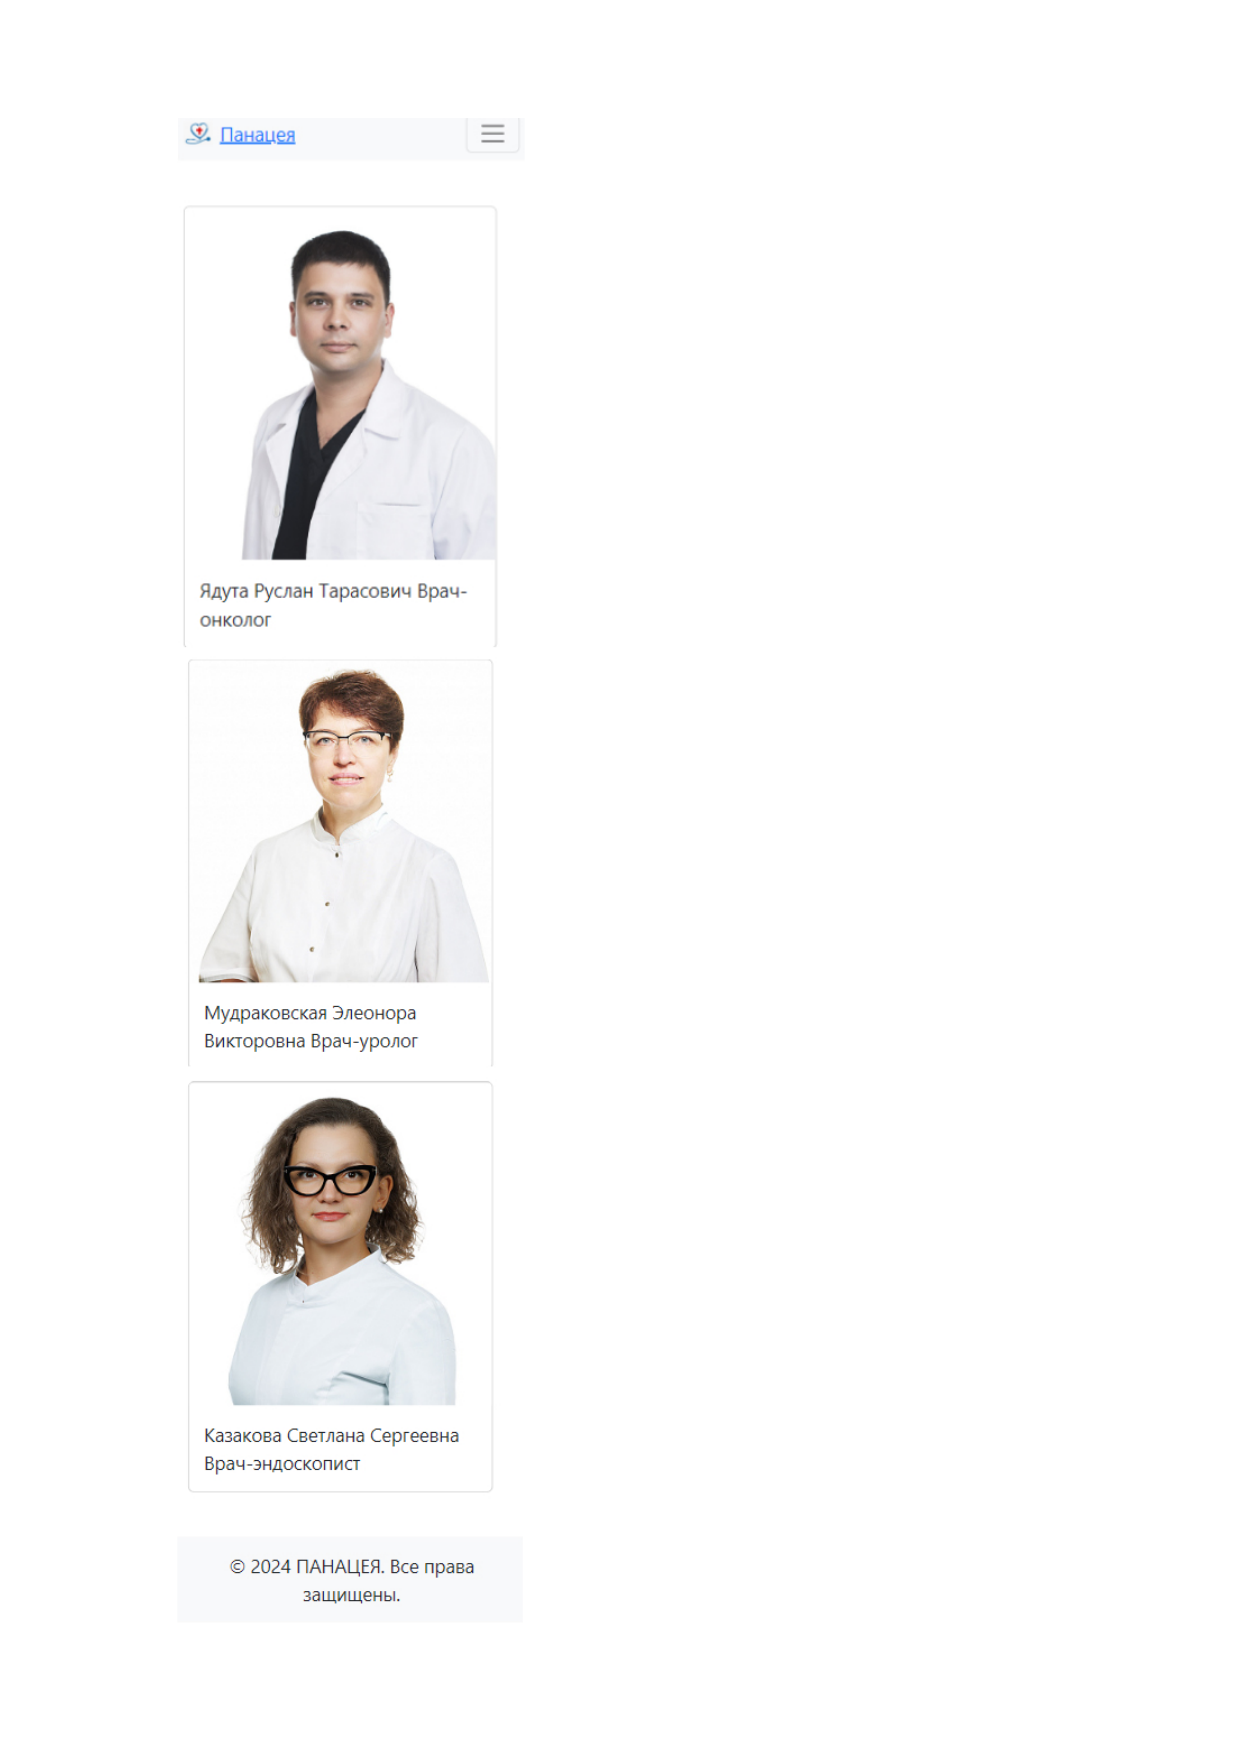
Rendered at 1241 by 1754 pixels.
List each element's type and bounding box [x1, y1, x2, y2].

picture [177, 118, 525, 1636]
